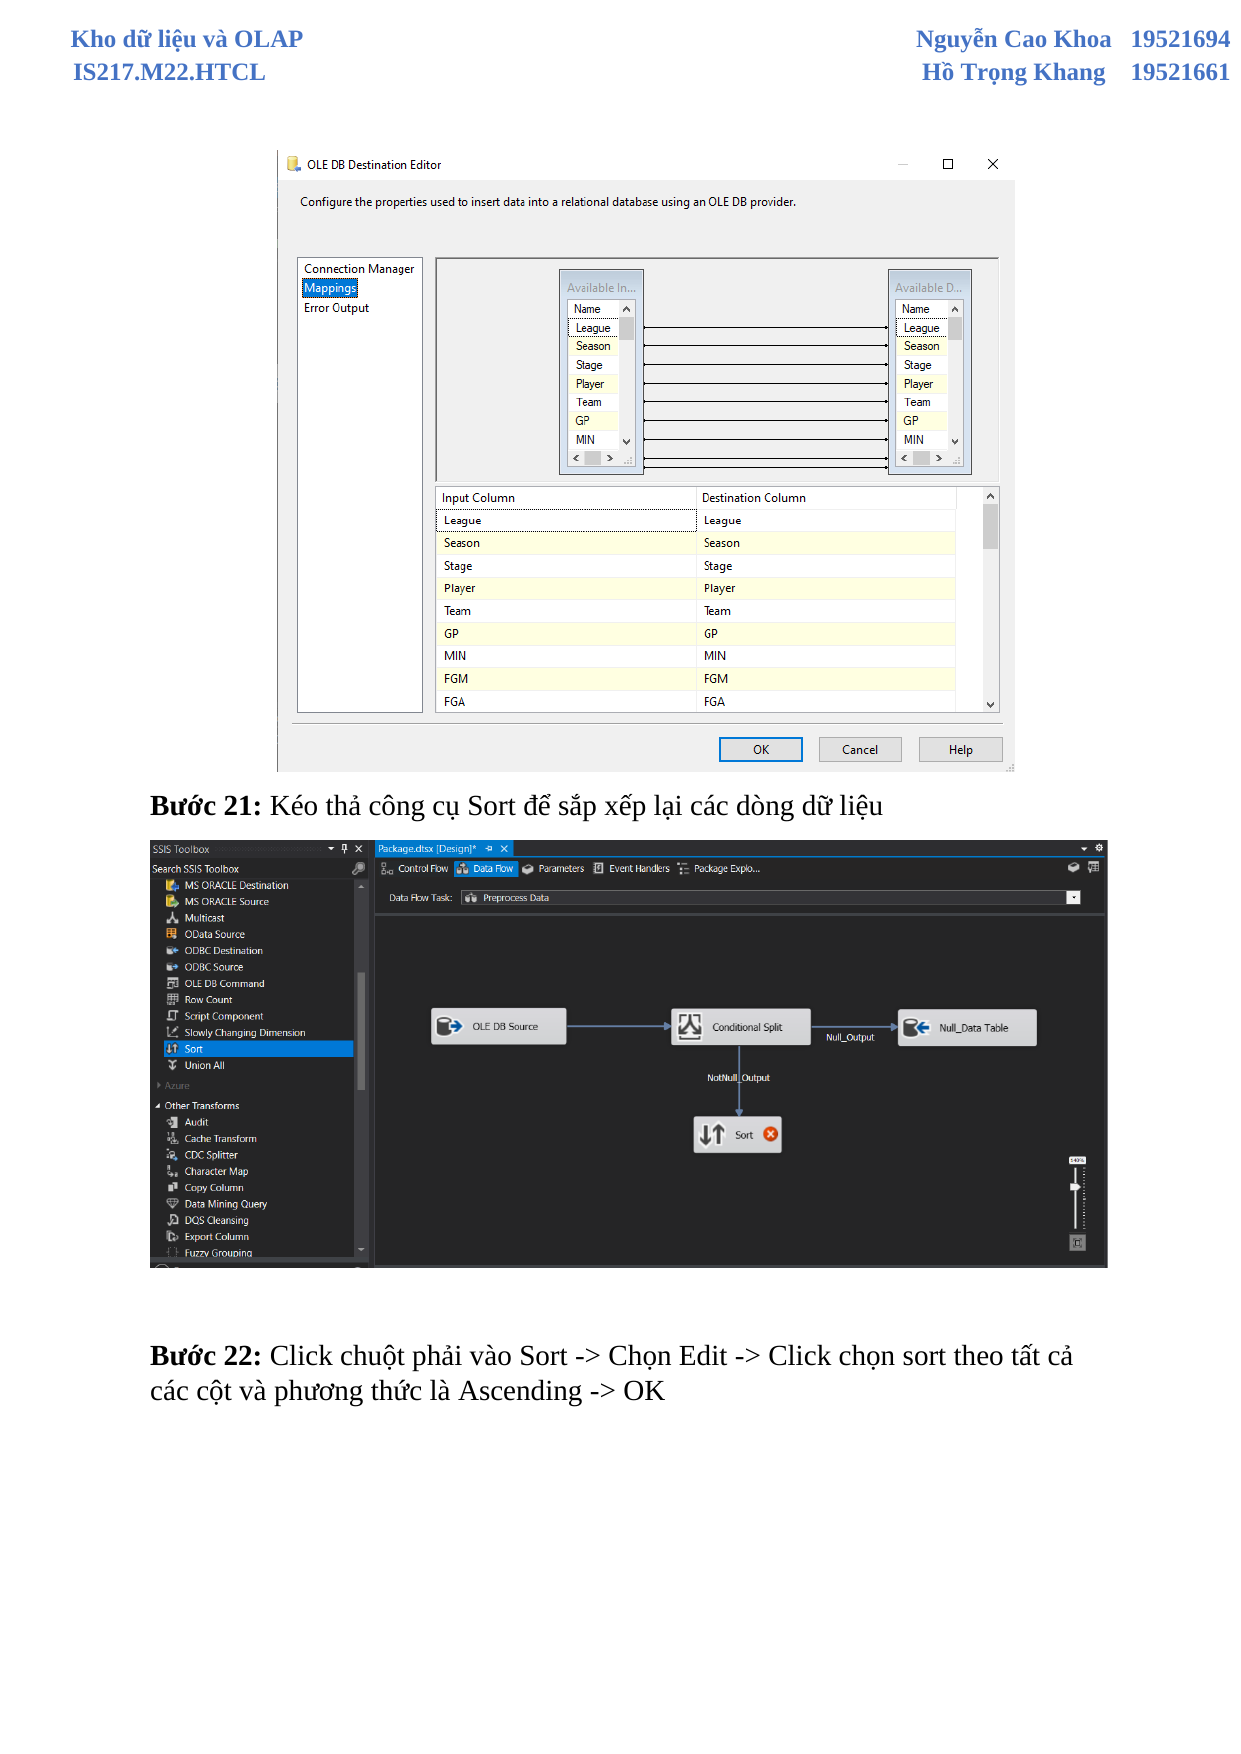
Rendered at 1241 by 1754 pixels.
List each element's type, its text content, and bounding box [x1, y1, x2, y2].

text Bước 21: Kéo thả công cụ Sort để sắp xếp lại các dòng dữ liệu [150, 788, 1107, 822]
text Bước 22: Click chuột phải vào Sort -> Chọn Edit -> Click chọn sort theo tất cả các cột và phương thức là Ascending -> OK [150, 1338, 1107, 1407]
picture [277, 150, 1015, 772]
picture [150, 840, 1108, 1268]
